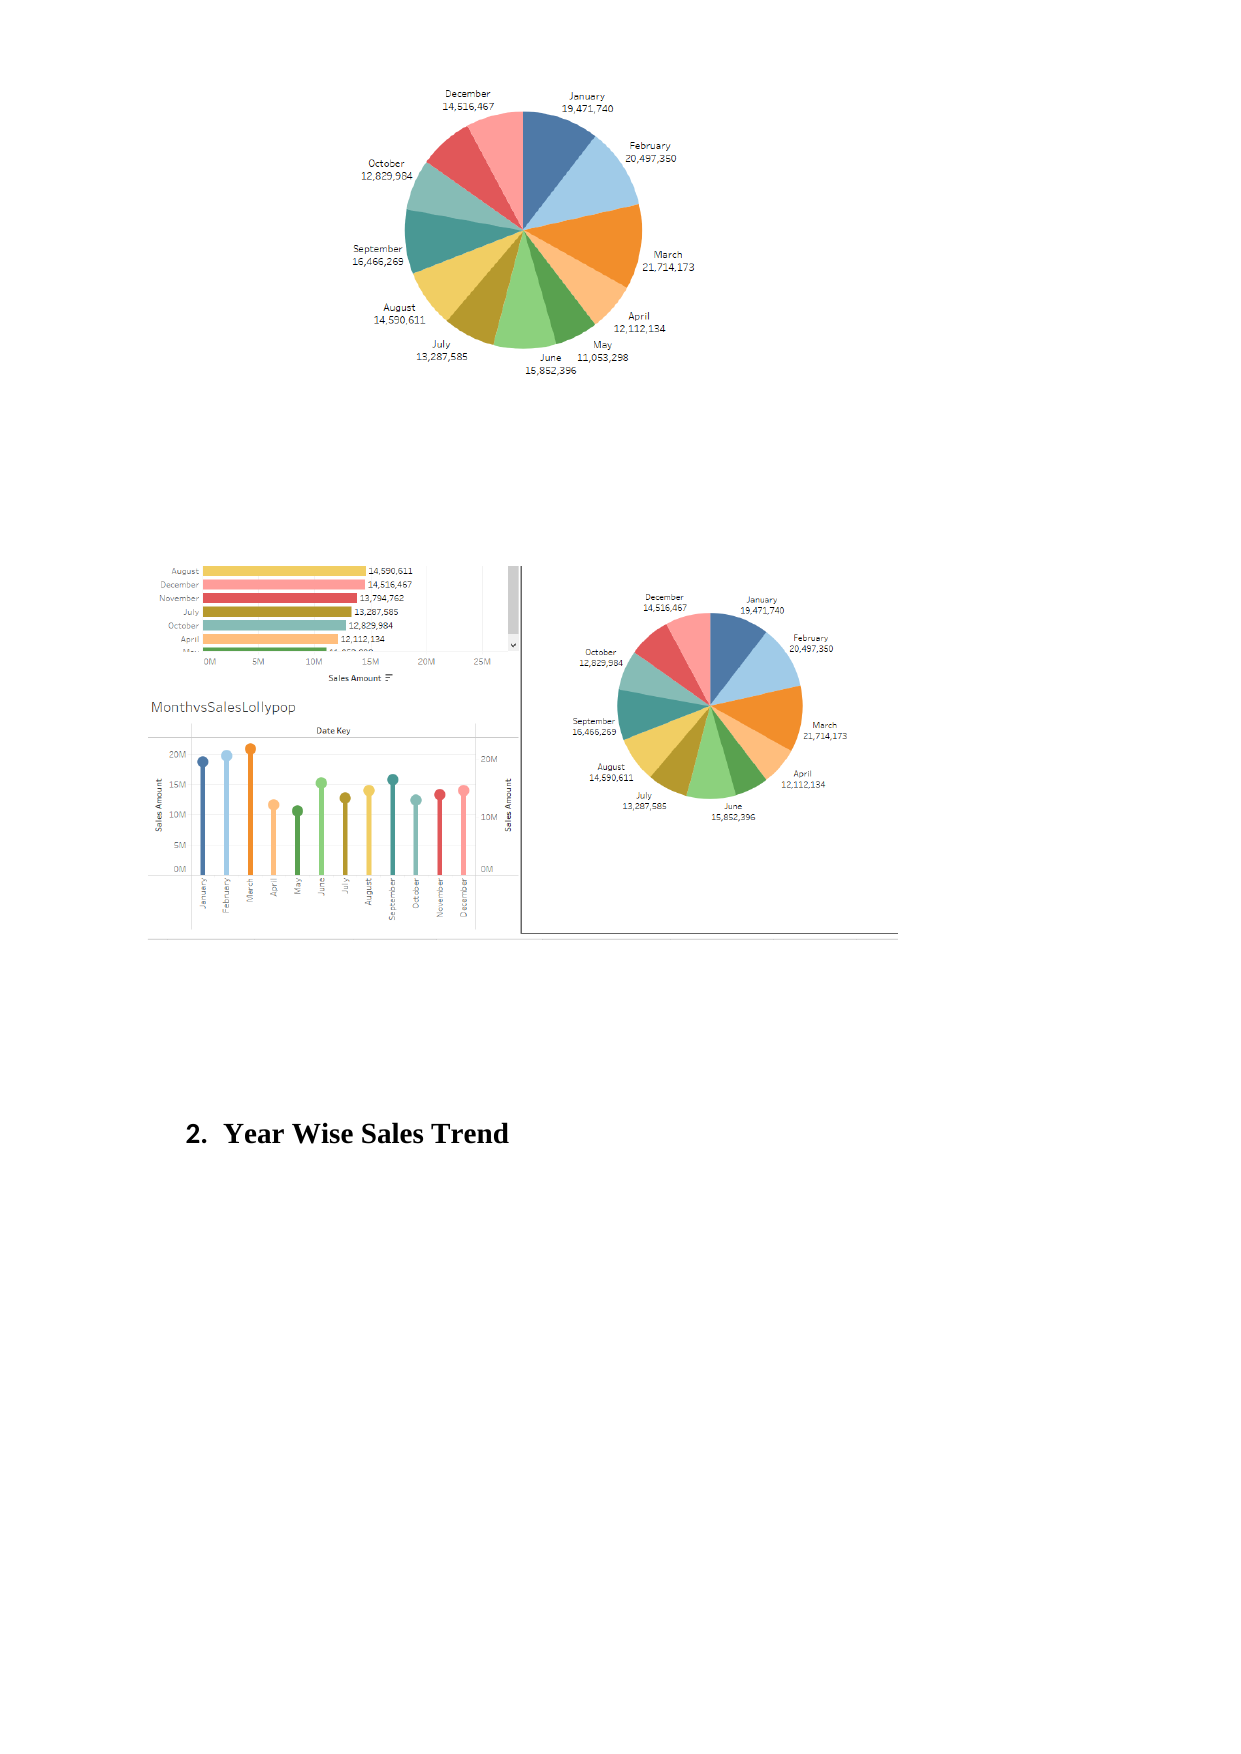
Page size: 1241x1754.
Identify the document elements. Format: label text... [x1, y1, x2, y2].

picture [147, 566, 898, 940]
picture [147, 74, 898, 448]
list Year Wise Sales Trend [185, 1117, 1179, 1150]
